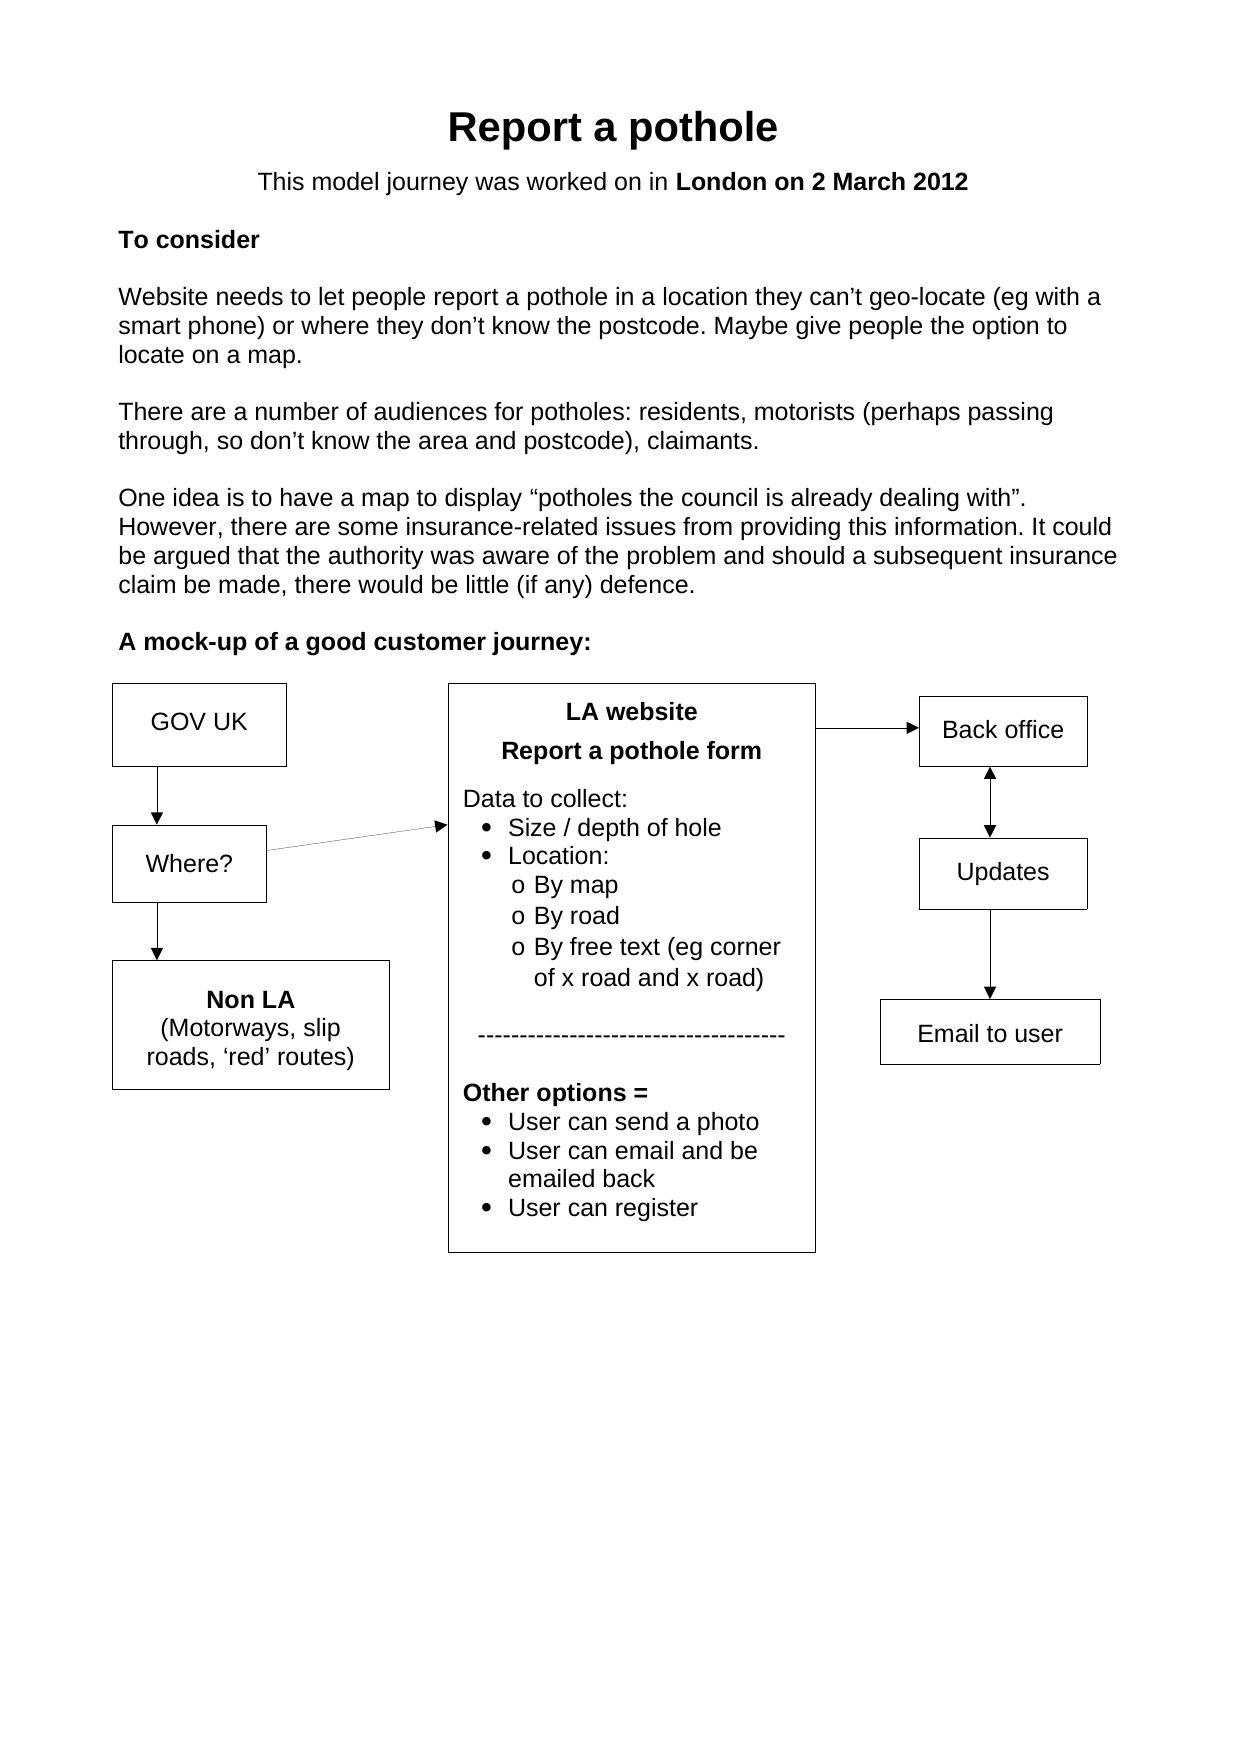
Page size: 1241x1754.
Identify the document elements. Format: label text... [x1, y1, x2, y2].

text A mock-up of a good customer journey: [118, 627, 1108, 656]
text Report a pothole [118, 102, 1108, 150]
text There are a number of audiences for potholes: residents, motorists (perhaps passing through, so don’t know the area and postcode), claimants. [118, 397, 1108, 455]
text This model journey was worked on in London on 2 March 2012 [118, 167, 1108, 196]
text Website needs to let people report a pothole in a location they can’t geo-locate (eg with a smart phone) or where they don’t know the postcode. Maybe give people the option to locate on a map. [118, 282, 1108, 368]
text To consider [118, 225, 1108, 253]
text One idea is to have a map to display “potholes the council is already dealing with”. However, there are some insurance-related issues from providing this information. It could be argued that the authority was aware of the problem and should a subsequent insurance claim be made, there would be little (if any) defence. [118, 483, 1122, 598]
